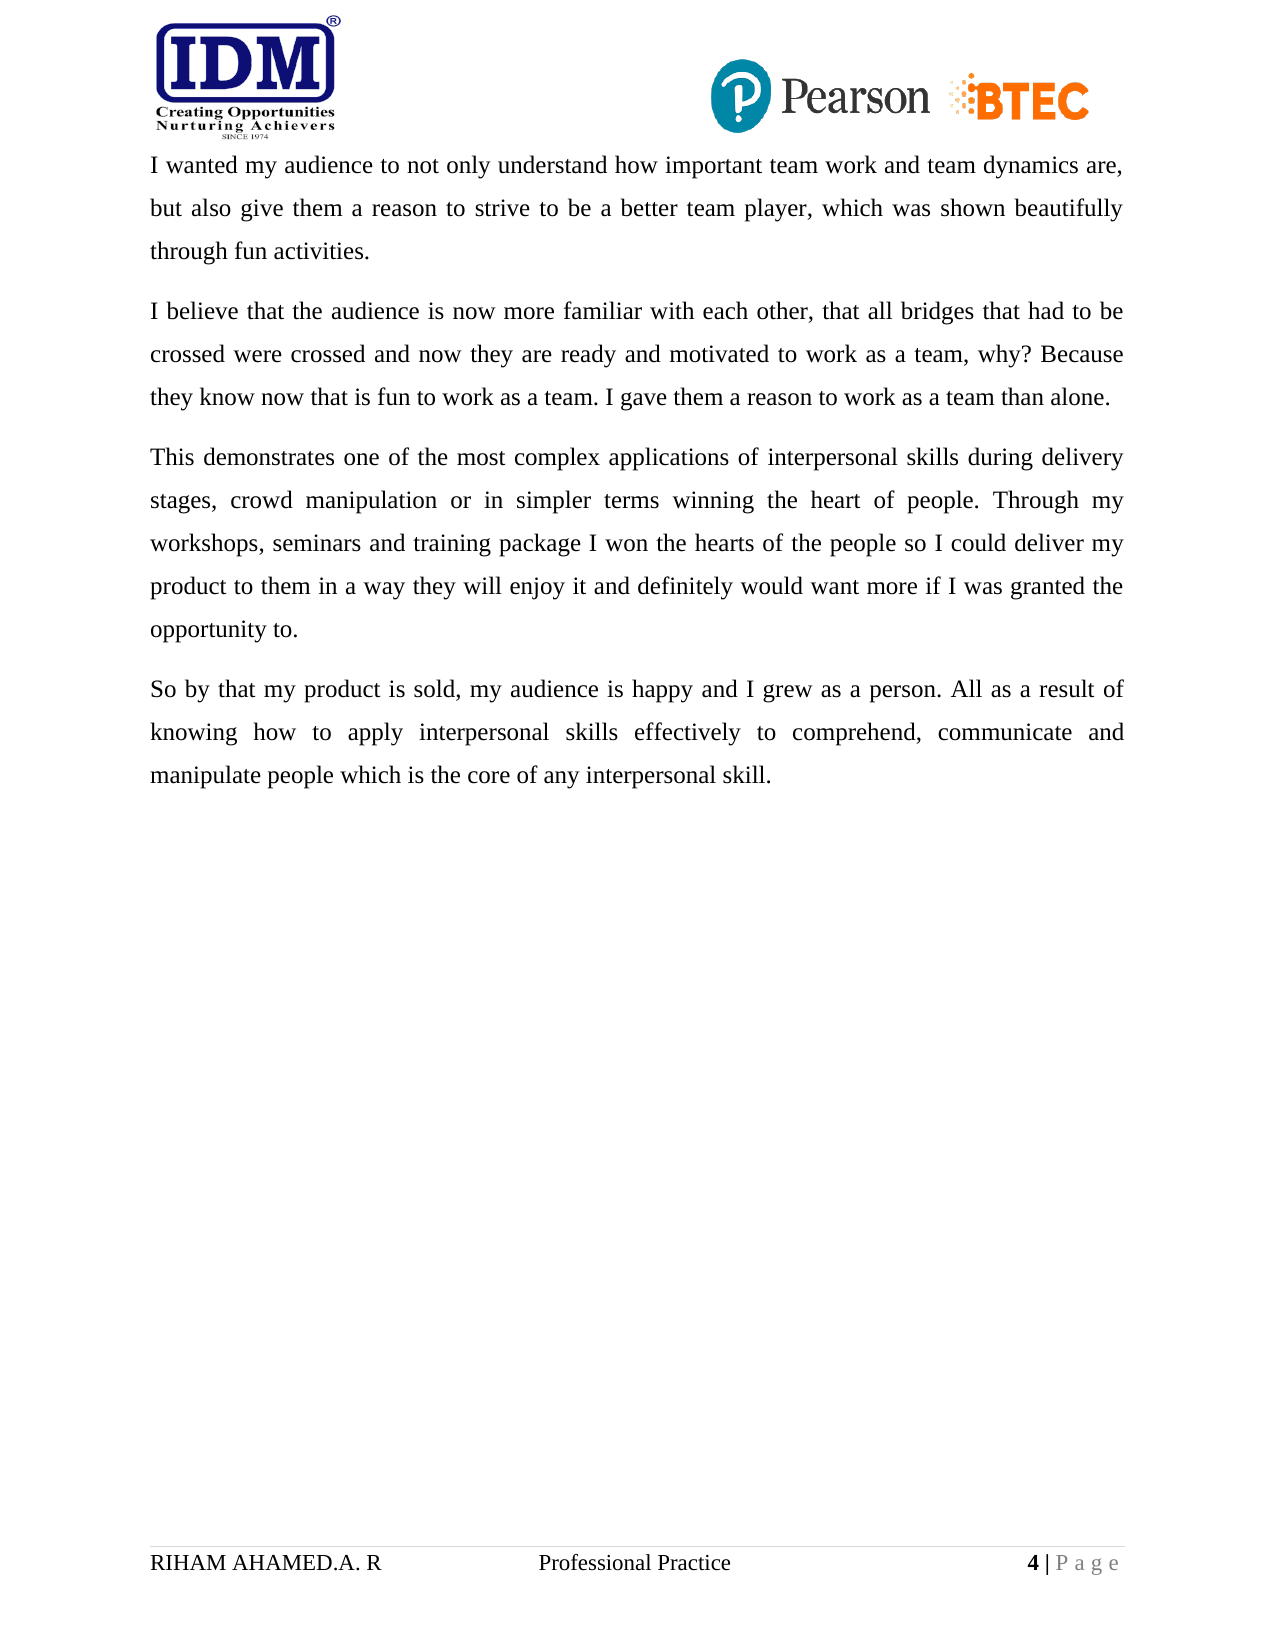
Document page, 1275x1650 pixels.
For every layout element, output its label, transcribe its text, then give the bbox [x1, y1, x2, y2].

text So by that my product is sold, my audience is happy and I grew as a person. All as a result of knowing how to apply interpersonal skills effectively to comprehend, communicate and manipulate people which is the core of any interpersonal skill. [150, 674, 1125, 789]
text I believe that the audience is now more familiar with each other, that all bridges that had to be crossed were crossed and now they are ready and motivated to work as a team, why? Because they know now that is fun to work as a team. I gave them a reason to work as a team than alone. [150, 296, 1125, 411]
picture [702, 52, 1089, 142]
text I wanted my audience to not only understand how important team work and team dynamics are, but also give them a reason to strive to be a better team player, which was shown beautifully through fun activities. [150, 150, 1125, 265]
text This demonstrates one of the most complex applications of interpersonal skills during delivery stages, crowd manipulation or in simpler terms winning the heart of people. Through my workshops, seminars and training package I won the hearts of the people so I could deliver my product to them in a way they will enjoy it and definitely would want more if I was granted the opportunity to. [150, 442, 1125, 643]
picture [150, 12, 346, 142]
